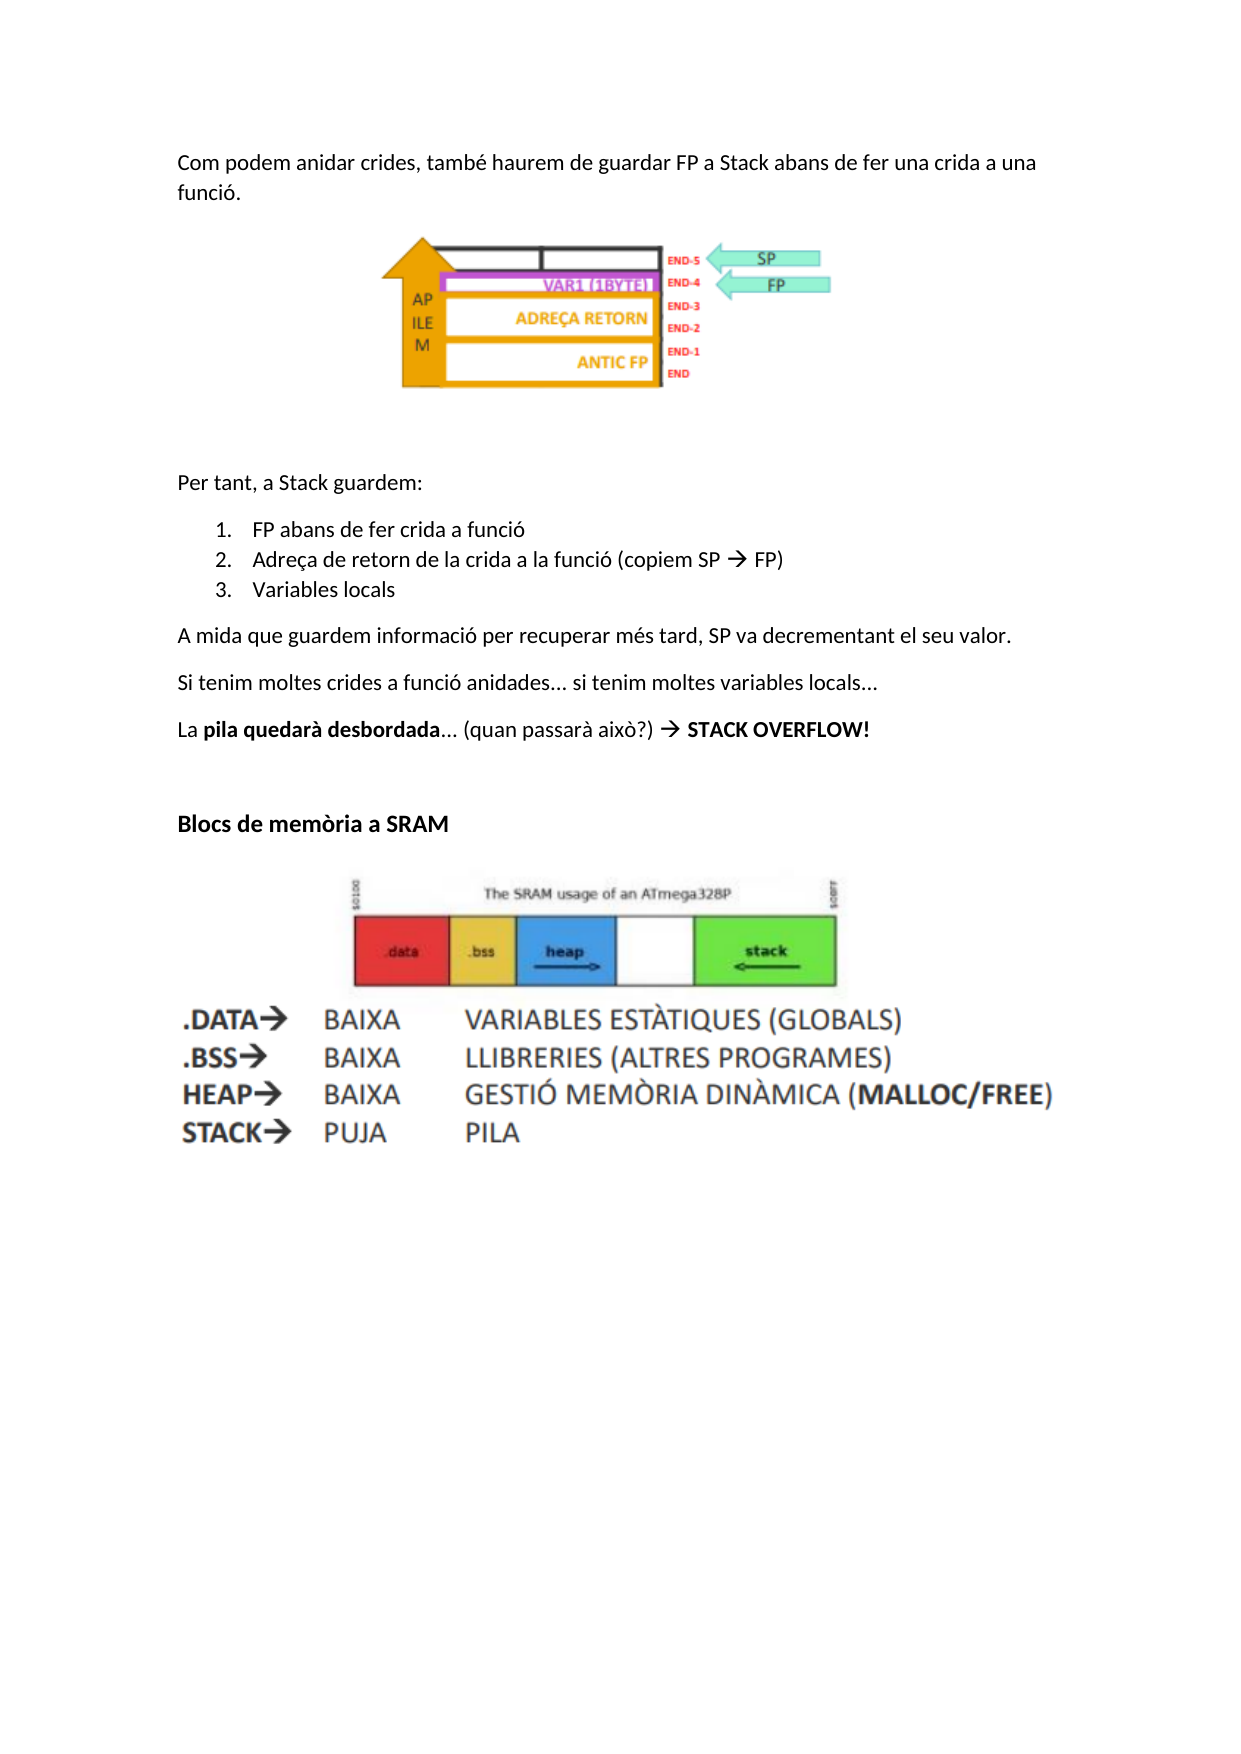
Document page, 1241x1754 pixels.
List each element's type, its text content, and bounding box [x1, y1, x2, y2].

list Adreça de retorn de la crida a la funció (copiem SP FP) [215, 545, 1063, 573]
list Variables locals [215, 575, 1063, 603]
text Si tenim moltes crides a funció anidades... si tenim moltes variables locals... [177, 668, 1063, 696]
text Com podem anidar crides, també haurem de guardar FP a Stack abans de fer una crida a una funció. [177, 148, 1063, 206]
text A mida que guardem informació per recuperar més tard, SP va decrementant el seu valor. [177, 621, 1063, 649]
list FP abans de fer crida a funció [215, 515, 1063, 543]
text La pila quedarà desbordada... (quan passarà això?) STACK OVERFLOW! [177, 715, 1063, 743]
picture [379, 224, 861, 403]
picture [177, 858, 1063, 1166]
text Per tant, a Stack guardem: [177, 468, 1063, 497]
text Blocs de memòria a SRAM [177, 809, 1063, 839]
